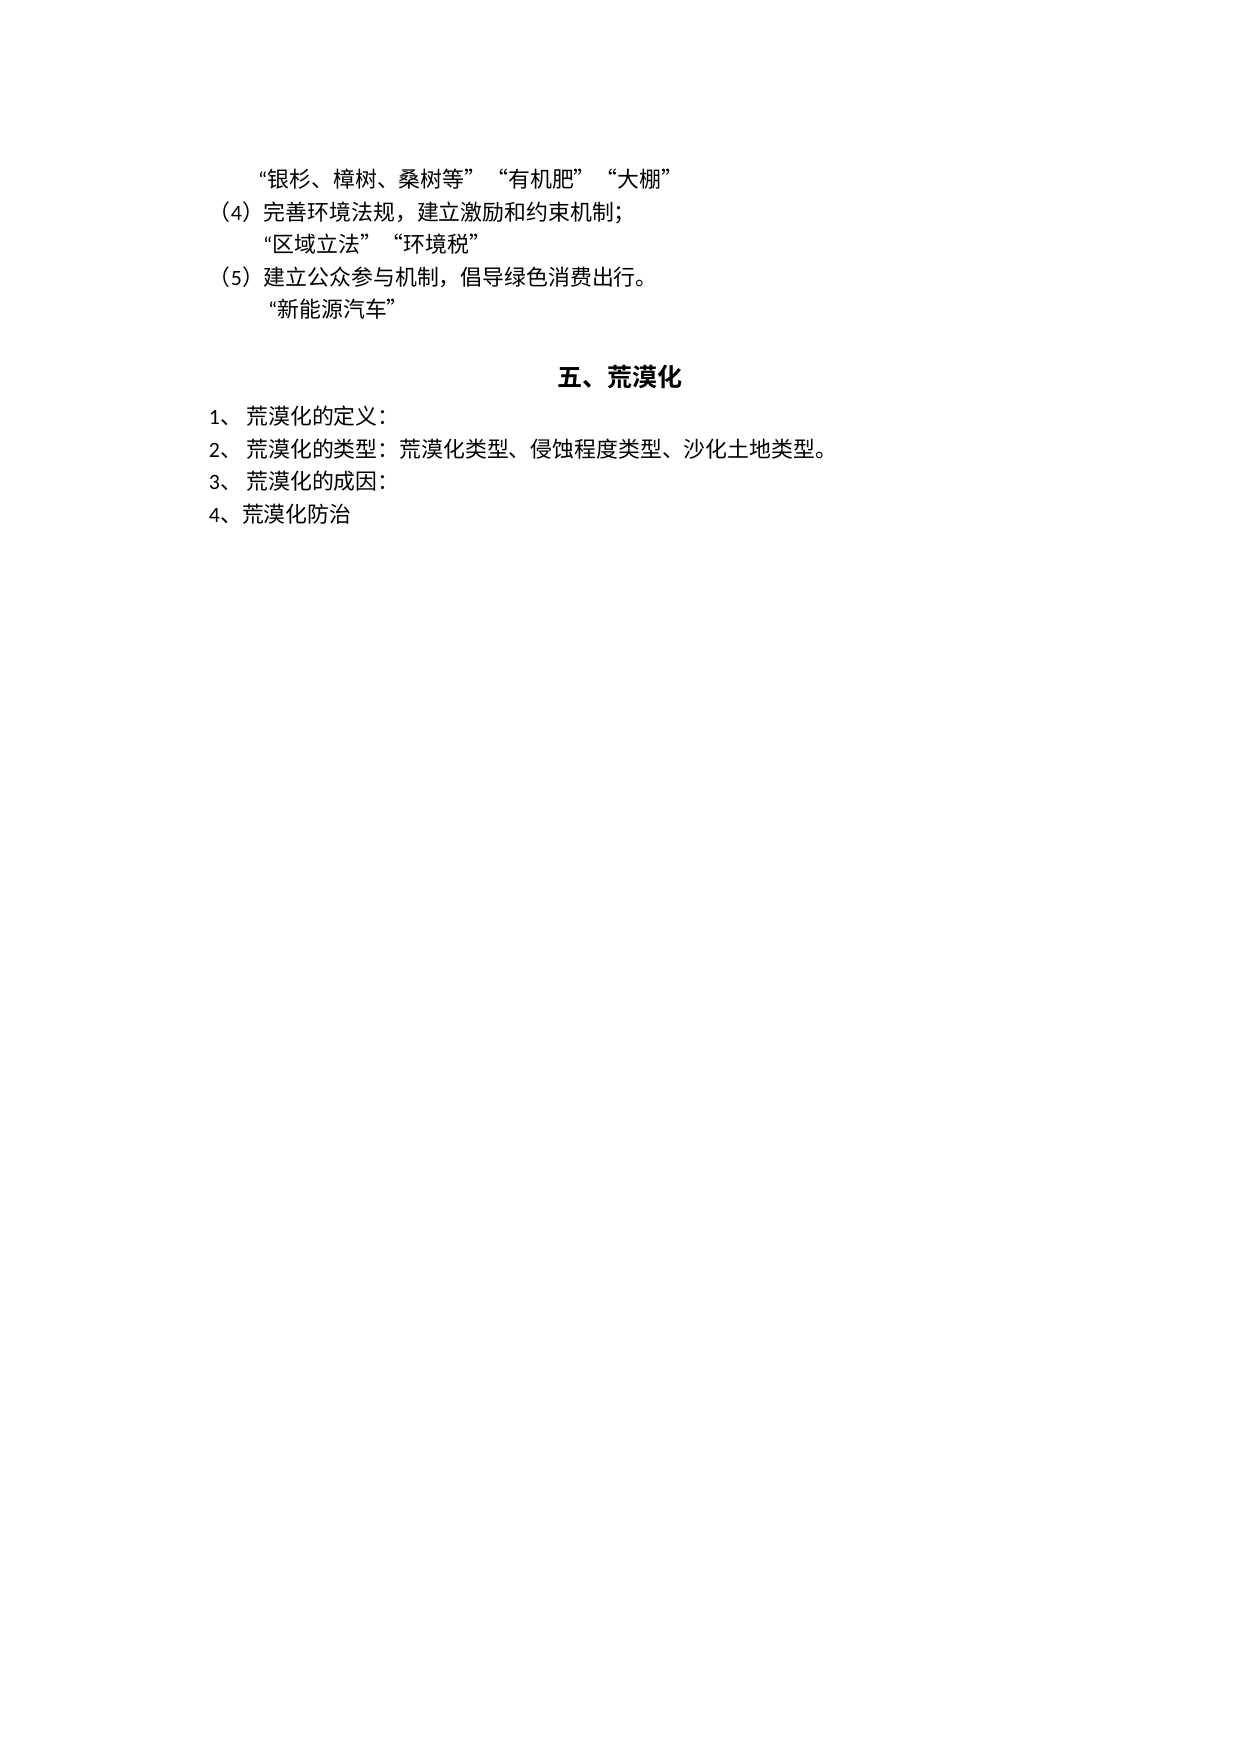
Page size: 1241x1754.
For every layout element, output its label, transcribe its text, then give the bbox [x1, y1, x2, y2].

list 荒漠化的成因： [209, 464, 1053, 496]
text （5）建立公众参与机制，倡导绿色消费出行。 [209, 259, 1053, 292]
text （4）完善环境法规，建立激励和约束机制； [209, 194, 1053, 227]
list 荒漠化的定义： [209, 399, 1053, 431]
text “区域立法”“环境税” [209, 227, 1053, 259]
list 荒漠化的类型：荒漠化类型、侵蚀程度类型、沙化土地类型。 [209, 431, 1053, 464]
text “银杉、樟树、桑树等”“有机肥”“大棚” [209, 162, 1053, 194]
text 4、荒漠化防治 [209, 496, 1053, 529]
text “新能源汽车” [209, 292, 1053, 324]
subtitle 五、荒漠化 [187, 357, 1053, 393]
